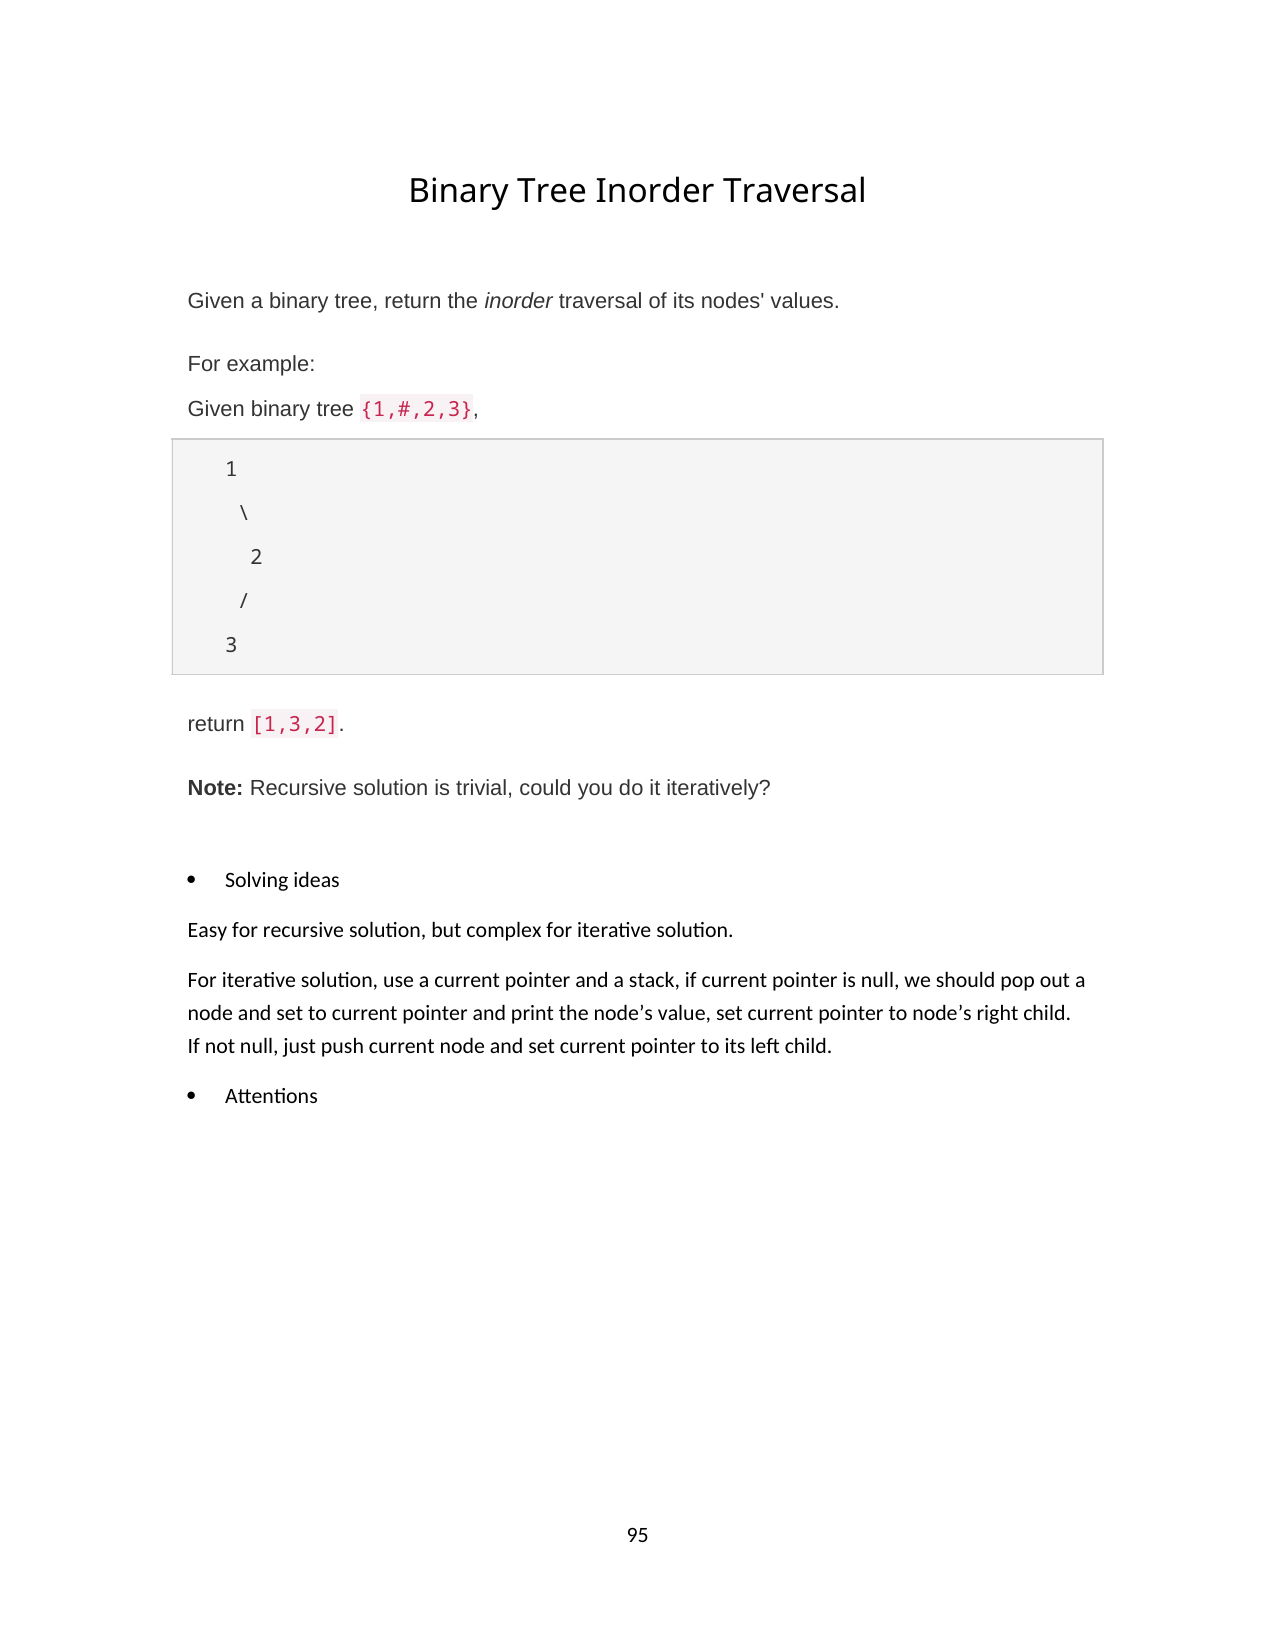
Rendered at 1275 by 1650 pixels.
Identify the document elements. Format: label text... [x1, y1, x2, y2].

text 2 [173, 526, 1102, 570]
list Solving ideas [187, 866, 1087, 892]
list Attentions [187, 1082, 1087, 1109]
text For iterative solution, use a current pointer and a stack, if current pointer is null, we should pop out a node and set to current pointer and print the node’s value, set current pointer to node’s right child. If not null, just push current node and set current pointer to its left child. [187, 966, 1087, 1059]
text / [173, 570, 1102, 614]
text For example: Given binary tree {1,#,2,3}, [187, 329, 1087, 422]
text 3 [173, 614, 1102, 674]
text \ [173, 482, 1102, 526]
text Easy for recursive solution, but complex for iterative solution. [187, 916, 1087, 942]
text 1 [173, 440, 1102, 482]
text Given a binary tree, return the inorder traversal of its nodes' values. [187, 266, 1087, 313]
text return [1,3,2]. [187, 691, 1087, 738]
text Note: Recursive solution is trivial, could you do it iteratively? [187, 753, 1087, 800]
subtitle Binary Tree Inorder Traversal [187, 167, 1087, 212]
